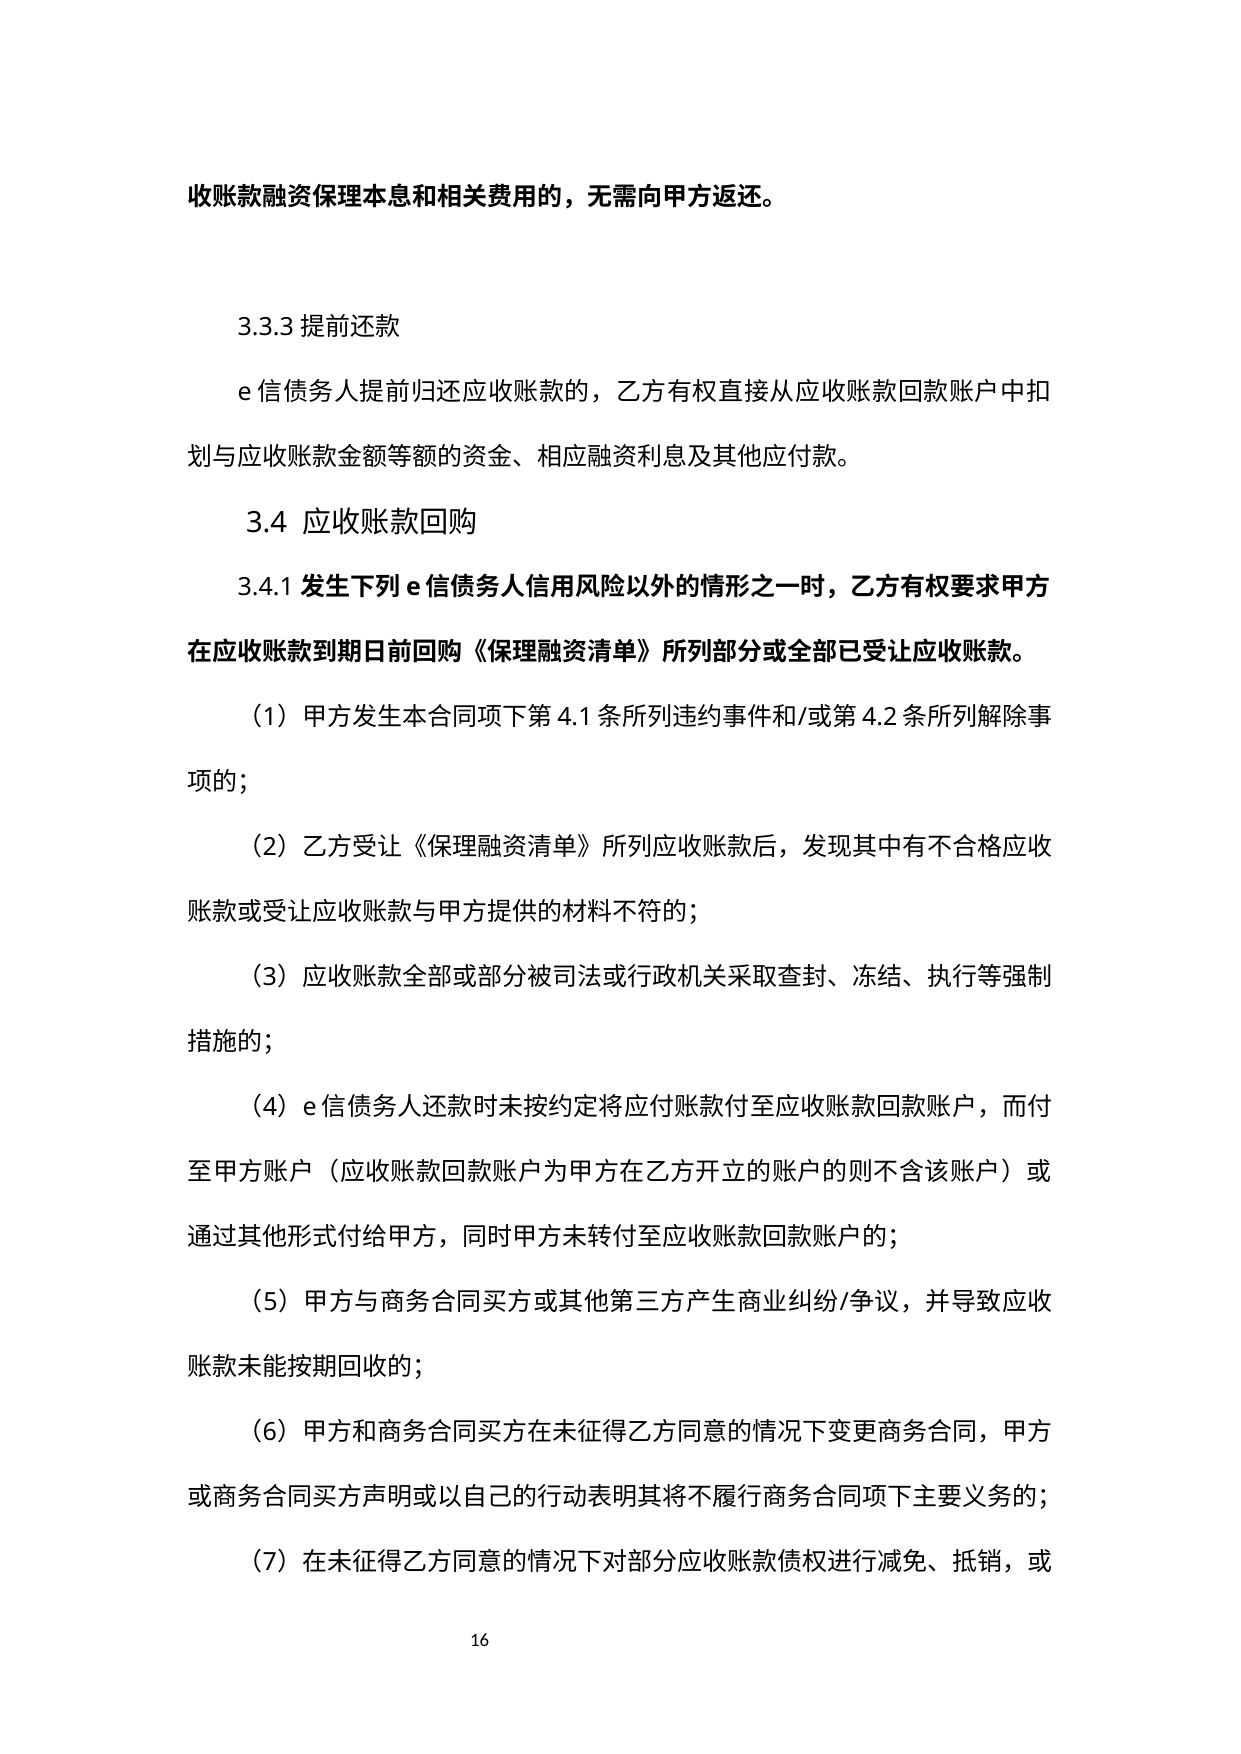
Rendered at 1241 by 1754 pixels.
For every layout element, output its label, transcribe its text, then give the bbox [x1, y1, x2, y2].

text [187, 1527, 1053, 1592]
text （5）甲方与商务合同买方或其他第三方产生商业纠纷/争议，并导致应收账款未能按期回收的； [187, 1267, 1053, 1397]
text e信债务人提前归还应收账款的，乙方有权直接从应收账款回款账户中扣划与应收账款金额等额的资金、相应融资利息及其他应付款。 [187, 357, 1053, 487]
text 3.3.3 提前还款 [187, 292, 1053, 357]
text （1）甲方发生本合同项下第4.1条所列违约事件和/或第4.2条所列解除事项的； [187, 682, 1053, 812]
text 3.4 应收账款回购 [187, 487, 1053, 552]
text （2）乙方受让《保理融资清单》所列应收账款后，发现其中有不合格应收账款或受让应收账款与甲方提供的材料不符的； [187, 812, 1053, 942]
text （3）应收账款全部或部分被司法或行政机关采取查封、冻结、执行等强制措施的； [187, 942, 1053, 1072]
text （4）e信债务人还款时未按约定将应付账款付至应收账款回款账户，而付至甲方账户（应收账款回款账户为甲方在乙方开立的账户的则不含该账户）或通过其他形式付给甲方，同时甲方未转付至应收账款回款账户的； [187, 1072, 1053, 1267]
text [187, 162, 1053, 227]
text （6）甲方和商务合同买方在未征得乙方同意的情况下变更商务合同，甲方或商务合同买方声明或以自己的行动表明其将不履行商务合同项下主要义务的； [187, 1397, 1053, 1527]
text 3.4.1 发生下列e信债务人信用风险以外的情形之一时，乙方有权要求甲方在应收账款到期日前回购《保理融资清单》所列部分或全部已受让应收账款。 [187, 552, 1053, 682]
